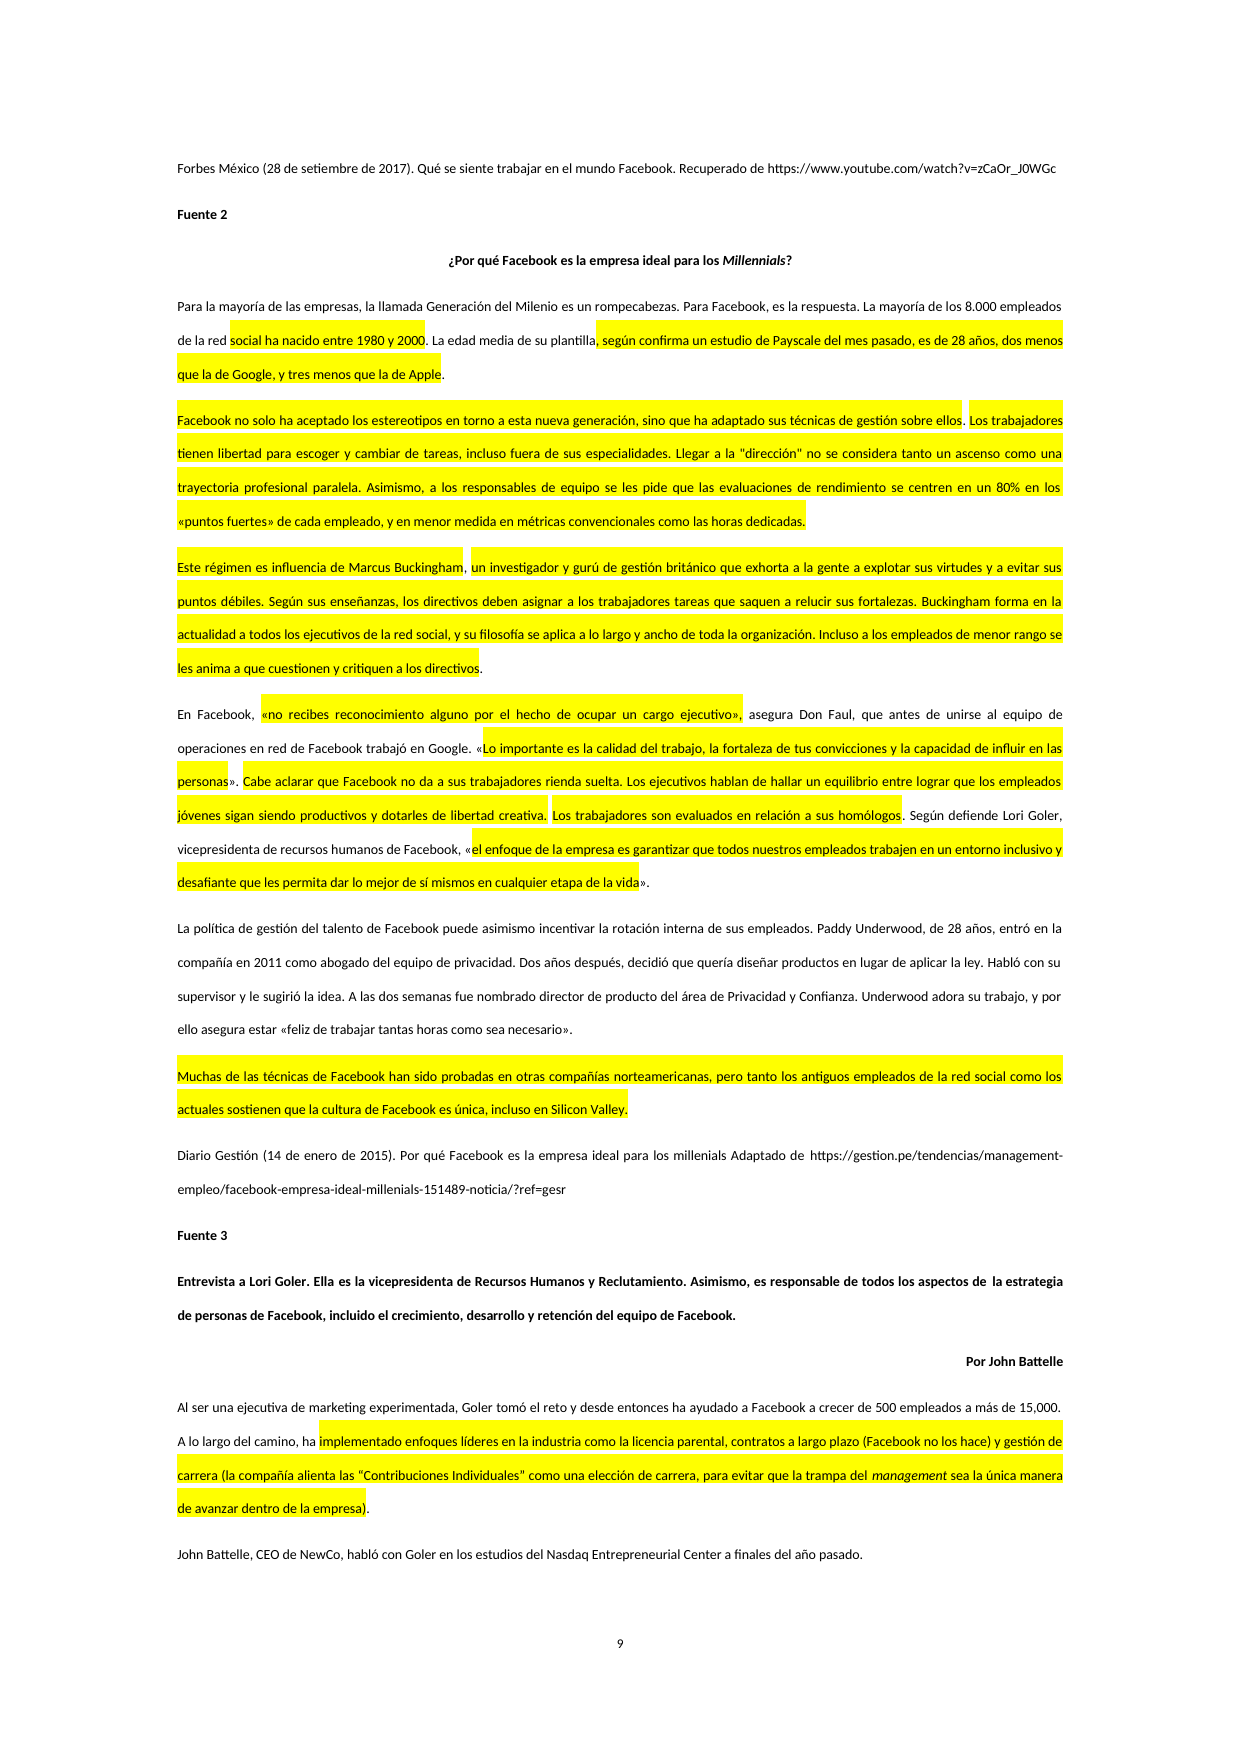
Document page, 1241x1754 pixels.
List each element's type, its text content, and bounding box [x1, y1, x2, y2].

text Muchas de las técnicas de Facebook han sido probadas en otras compañías norteamericanas, pero tanto los antiguos empleados de la red social como los actuales sostienen que la cultura de Facebook es única, incluso en Silicon Valley. [177, 1084, 1063, 1118]
text Por John Battelle [177, 1341, 1063, 1370]
text Entrevista a Lori Goler. Ella es la vicepresidenta de Recursos Humanos y Reclutamiento. Asimismo, es responsable de todos los aspectos de la estrategia de personas de Facebook, incluido el crecimiento, desarrollo y retención del equipo de Facebook. [177, 1261, 1063, 1324]
text ¿Por qué Facebook es la empresa ideal para los Millennials? [177, 240, 1063, 269]
text John Battelle, CEO de NewCo, habló con Goler en los estudios del Nasdaq Entrepreneurial Center a finales del año pasado. [177, 1534, 1063, 1563]
text Fuente 2 [177, 194, 1063, 223]
text La política de gestión del talento de Facebook puede asimismo incentivar la rotación interna de sus empleados. Paddy Underwood, de 28 años, entró en la compañía en 2011 como abogado del equipo de privacidad. Dos años después, decidió que quería diseñar productos en lugar de aplicar la ley. Habló con su supervisor y le sugirió la idea. A las dos semanas fue nombrado director de producto del área de Privacidad y Confianza. Underwood adora su trabajo, y por ello asegura estar «feliz de trabajar tantas horas como sea necesario». [177, 908, 1063, 1038]
text Para la mayoría de las empresas, la llamada Generación del Milenio es un rompecabezas. Para Facebook, es la respuesta. La mayoría de los 8.000 empleados de la red social ha nacido entre 1980 y 2000. La edad media de su plantilla, según confirma un estudio de Payscale del mes pasado, es de 28 años, dos menos que la de Google, y tres menos que la de Apple. [177, 286, 1063, 383]
text Al ser una ejecutiva de marketing experimentada, Goler tomó el reto y desde entonces ha ayudado a Facebook a crecer de 500 empleados a más de 15,000. A lo largo del camino, ha implementado enfoques líderes en la industria como la licencia parental, contratos a largo plazo (Facebook no los hace) y gestión de carrera (la compañía alienta las “Contribuciones Individuales” como una elección de carrera, para evitar que la trampa del management sea la única manera de avanzar dentro de la empresa). [177, 1483, 1063, 1517]
text Fuente 3 [177, 1215, 1063, 1244]
text En Facebook, «no recibes reconocimiento alguno por el hecho de ocupar un cargo ejecutivo», asegura Don Faul, que antes de unirse al equipo de operaciones en red de Facebook trabajó en Google. «Lo importante es la calidad del trabajo, la fortaleza de tus convicciones y la capacidad de influir en las personas». Cabe aclarar que Facebook no da a sus trabajadores rienda suelta. Los ejecutivos hablan de hallar un equilibrio entre lograr que los empleados jóvenes sigan siendo productivos y dotarles de libertad creativa. Los trabajadores son evaluados en relación a sus homólogos. Según defiende Lori Goler, vicepresidenta de recursos humanos de Facebook, «el enfoque de la empresa es garantizar que todos nuestros empleados trabajen en un entorno inclusivo y desafiante que les permita dar lo mejor de sí mismos en cualquier etapa de la vida». [177, 694, 1063, 891]
text Forbes México (28 de setiembre de 2017). Qué se siente trabajar en el mundo Facebook. Recuperado de https://www.youtube.com/watch?v=zCaOr_J0WGc [177, 148, 1063, 177]
text Diario Gestión (14 de enero de 2015). Por qué Facebook es la empresa ideal para los millenials Adaptado de https://gestion.pe/tendencias/management-empleo/facebook-empresa-ideal-millenials-151489-noticia/?ref=gesr [177, 1135, 1063, 1198]
text Al ser una ejecutiva de marketing experimentada, Goler tomó el reto y desde entonces ha ayudado a Facebook a crecer de 500 empleados a más de 15,000. A lo largo del camino, ha implementado enfoques líderes en la industria como la licencia parental, contratos a largo plazo (Facebook no los hace) y gestión de carrera (la compañía alienta las “Contribuciones Individuales” como una elección de carrera, para evitar que la trampa del management sea la única manera de avanzar dentro de la empresa). [177, 1387, 1063, 1454]
